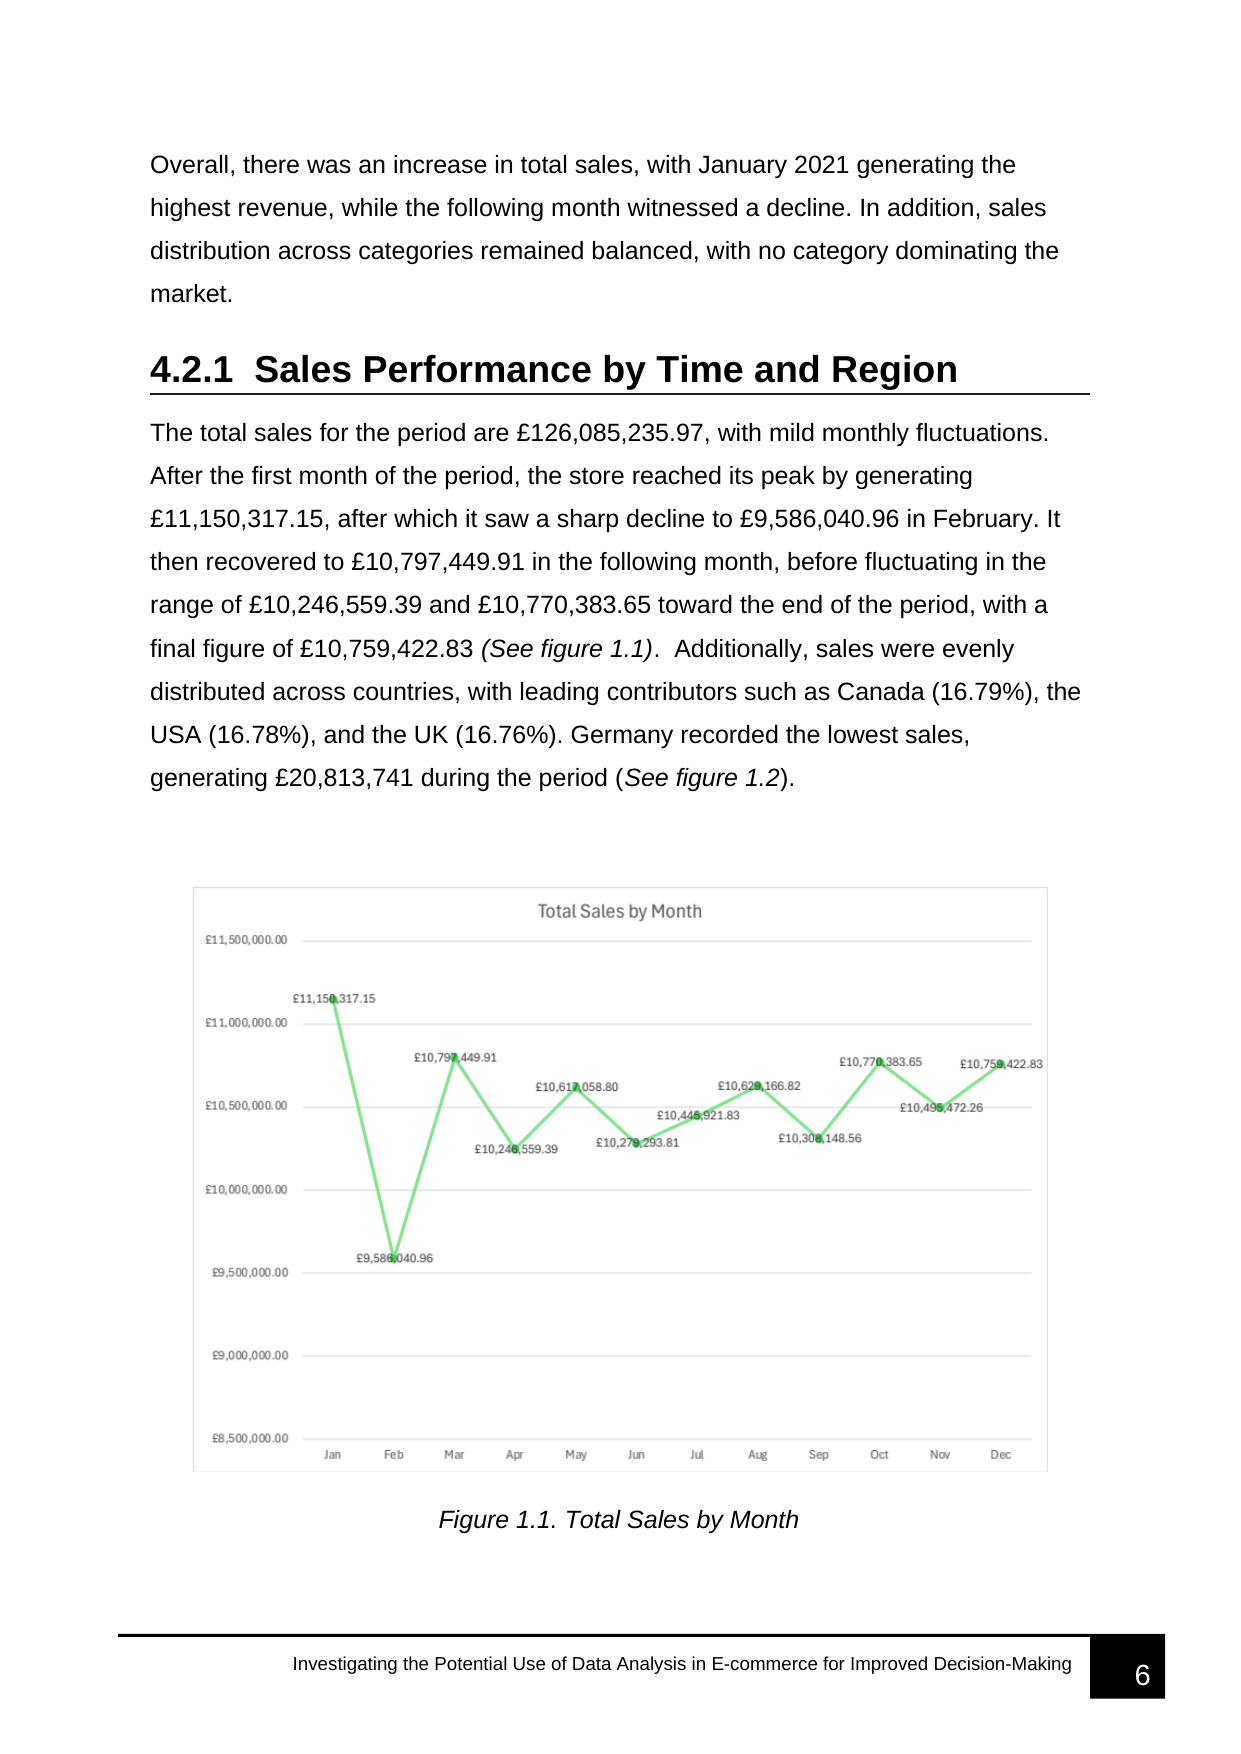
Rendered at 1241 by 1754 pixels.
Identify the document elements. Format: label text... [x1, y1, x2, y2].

text Figure 1.1. Total Sales by Month [150, 1505, 1090, 1533]
text The total sales for the period are £126,085,235.97, with mild monthly fluctuations. After the first month of the period, the store reached its peak by generating £11,150,317.15, after which it saw a sharp decline to £9,586,040.96 in February. It then recovered to £10,797,449.91 in the following month, before fluctuating in the range of £10,246,559.39 and £10,770,383.65 toward the end of the period, with a final figure of £10,759,422.83 (See figure 1.1). Additionally, sales were evenly distributed across countries, with leading contributors such as Canada (16.79%), the USA (16.78%), and the UK (16.76%). Germany recorded the lowest sales, generating £20,813,741 during the period (See figure 1.2). [150, 418, 1090, 792]
subtitle 4.2.1 Sales Performance by Time and Region [150, 347, 1090, 393]
text Overall, there was an increase in total sales, with January 2021 generating the highest revenue, while the following month witnessed a decline. In addition, sales distribution across categories remained balanced, with no category dominating the market. [150, 150, 1090, 308]
